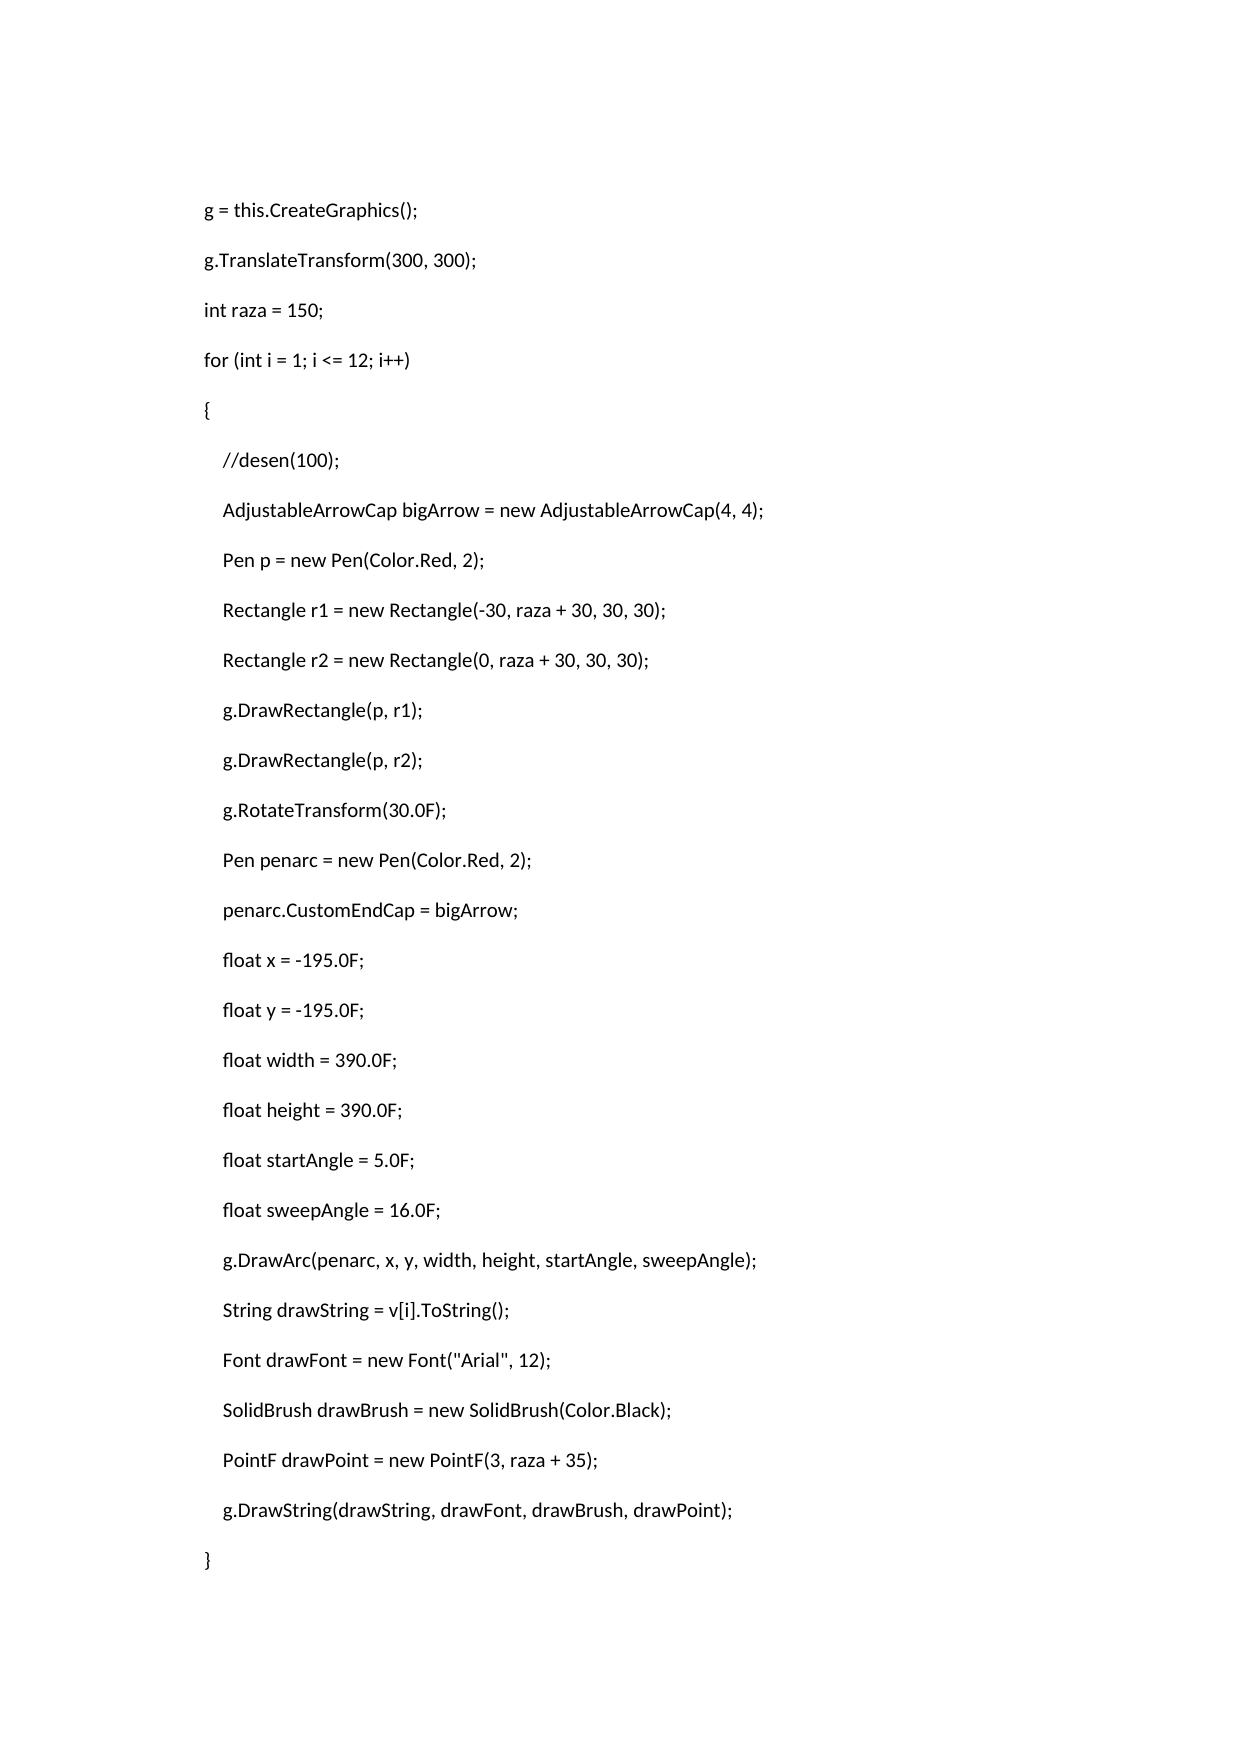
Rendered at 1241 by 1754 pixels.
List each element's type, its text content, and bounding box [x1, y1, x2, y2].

text for (int i = 1; i <= 12; i++) [148, 348, 1093, 373]
text String drawString = v[i].ToString(); [148, 1298, 1093, 1323]
text float x = -195.0F; [148, 948, 1093, 973]
text g = this.CreateGraphics(); [148, 198, 1093, 223]
text g.TranslateTransform(300, 300); [148, 248, 1093, 273]
text AdjustableArrowCap bigArrow = new AdjustableArrowCap(4, 4); [148, 498, 1093, 523]
text Font drawFont = new Font("Arial", 12); [148, 1348, 1093, 1373]
text g.DrawArc(penarc, x, y, width, height, startAngle, sweepAngle); [148, 1248, 1093, 1273]
text PointF drawPoint = new PointF(3, raza + 35); [148, 1448, 1093, 1473]
text Rectangle r2 = new Rectangle(0, raza + 30, 30, 30); [148, 648, 1093, 673]
text float height = 390.0F; [148, 1098, 1093, 1123]
text Pen penarc = new Pen(Color.Red, 2); [148, 848, 1093, 873]
text Pen p = new Pen(Color.Red, 2); [148, 548, 1093, 573]
text g.DrawRectangle(p, r1); [148, 698, 1093, 723]
text float sweepAngle = 16.0F; [148, 1198, 1093, 1223]
text } [148, 1548, 1093, 1573]
text penarc.CustomEndCap = bigArrow; [148, 898, 1093, 923]
text //desen(100); [148, 448, 1093, 473]
text g.DrawString(drawString, drawFont, drawBrush, drawPoint); [148, 1498, 1093, 1523]
text float width = 390.0F; [148, 1048, 1093, 1073]
text Rectangle r1 = new Rectangle(-30, raza + 30, 30, 30); [148, 598, 1093, 623]
text int raza = 150; [148, 298, 1093, 323]
text float startAngle = 5.0F; [148, 1148, 1093, 1173]
text SolidBrush drawBrush = new SolidBrush(Color.Black); [148, 1398, 1093, 1423]
text g.DrawRectangle(p, r2); [148, 748, 1093, 773]
text { [148, 398, 1093, 423]
text g.RotateTransform(30.0F); [148, 798, 1093, 823]
text float y = -195.0F; [148, 998, 1093, 1023]
